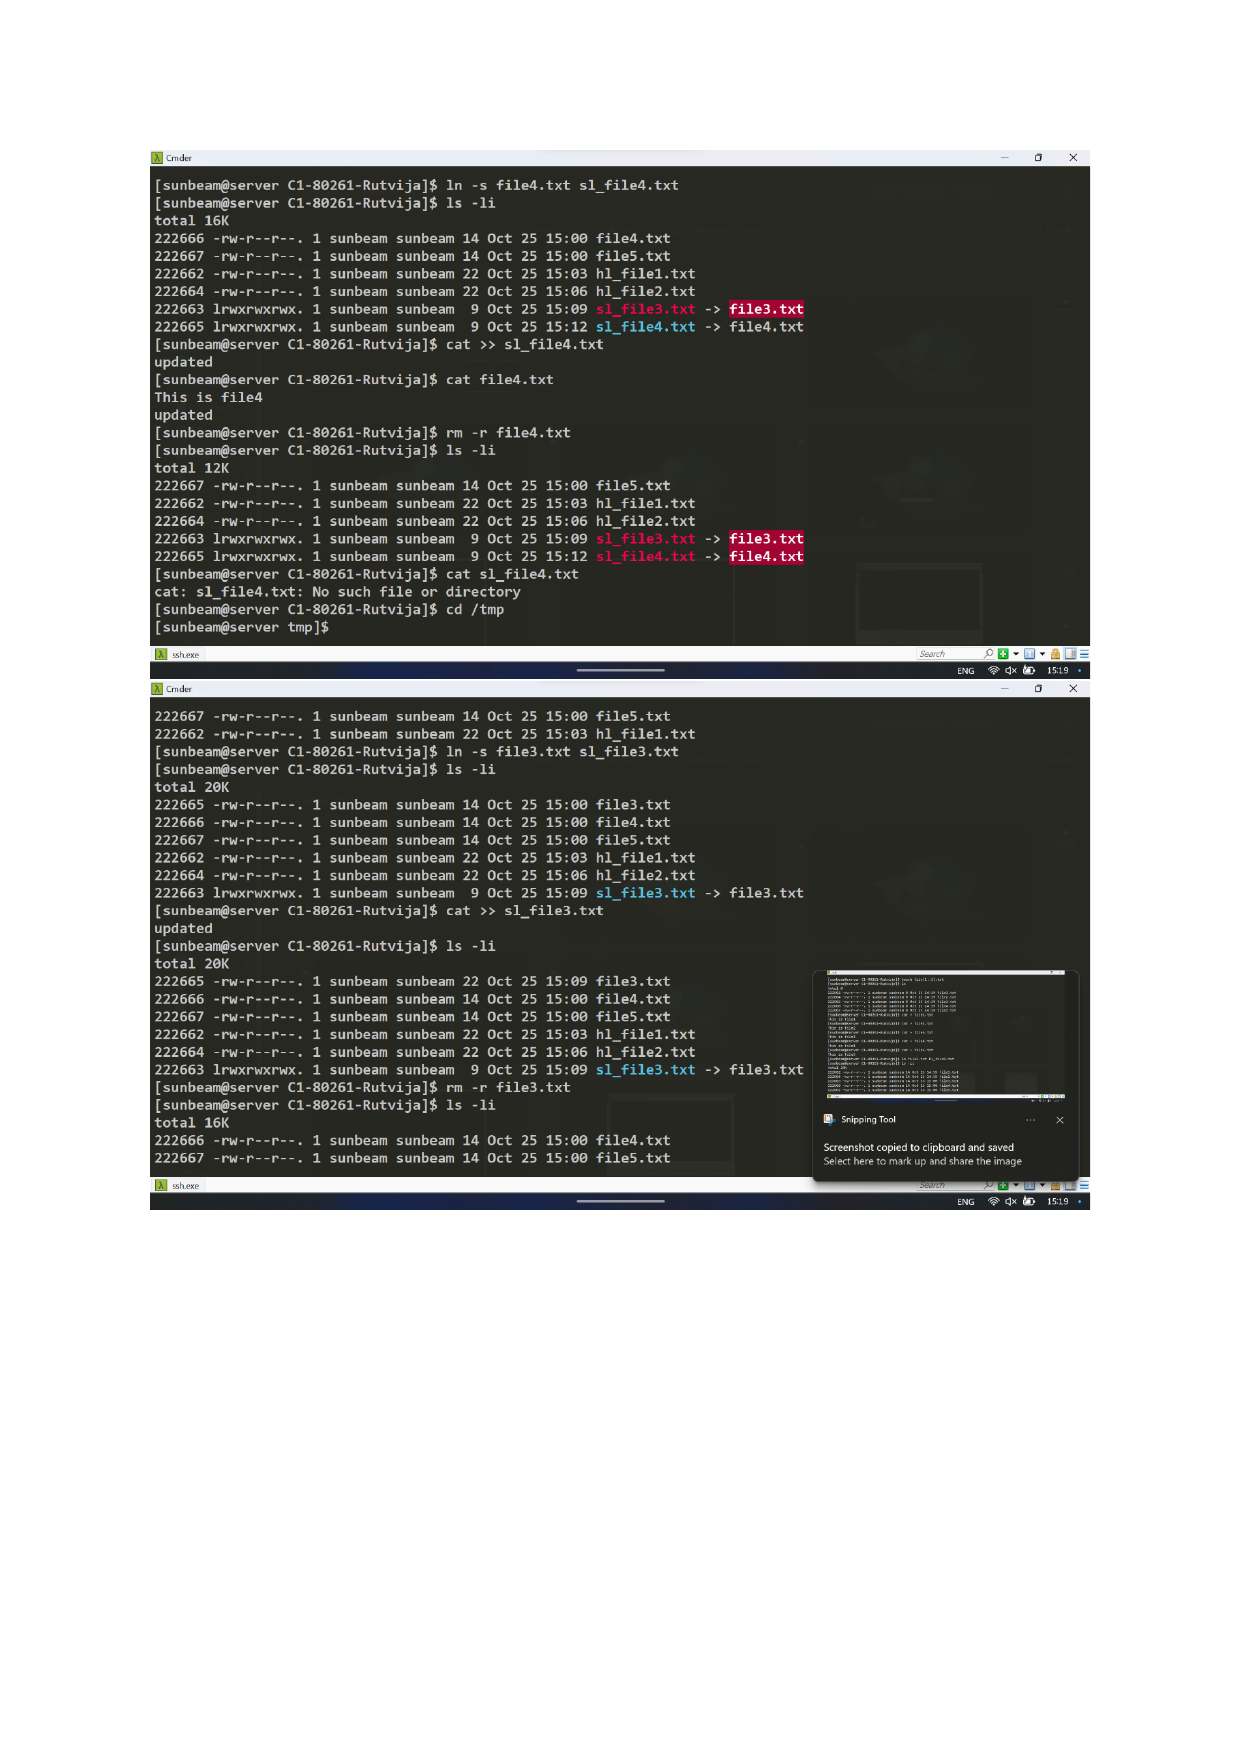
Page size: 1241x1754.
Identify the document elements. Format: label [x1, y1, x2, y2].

picture [150, 681, 1091, 1210]
picture [150, 150, 1091, 679]
